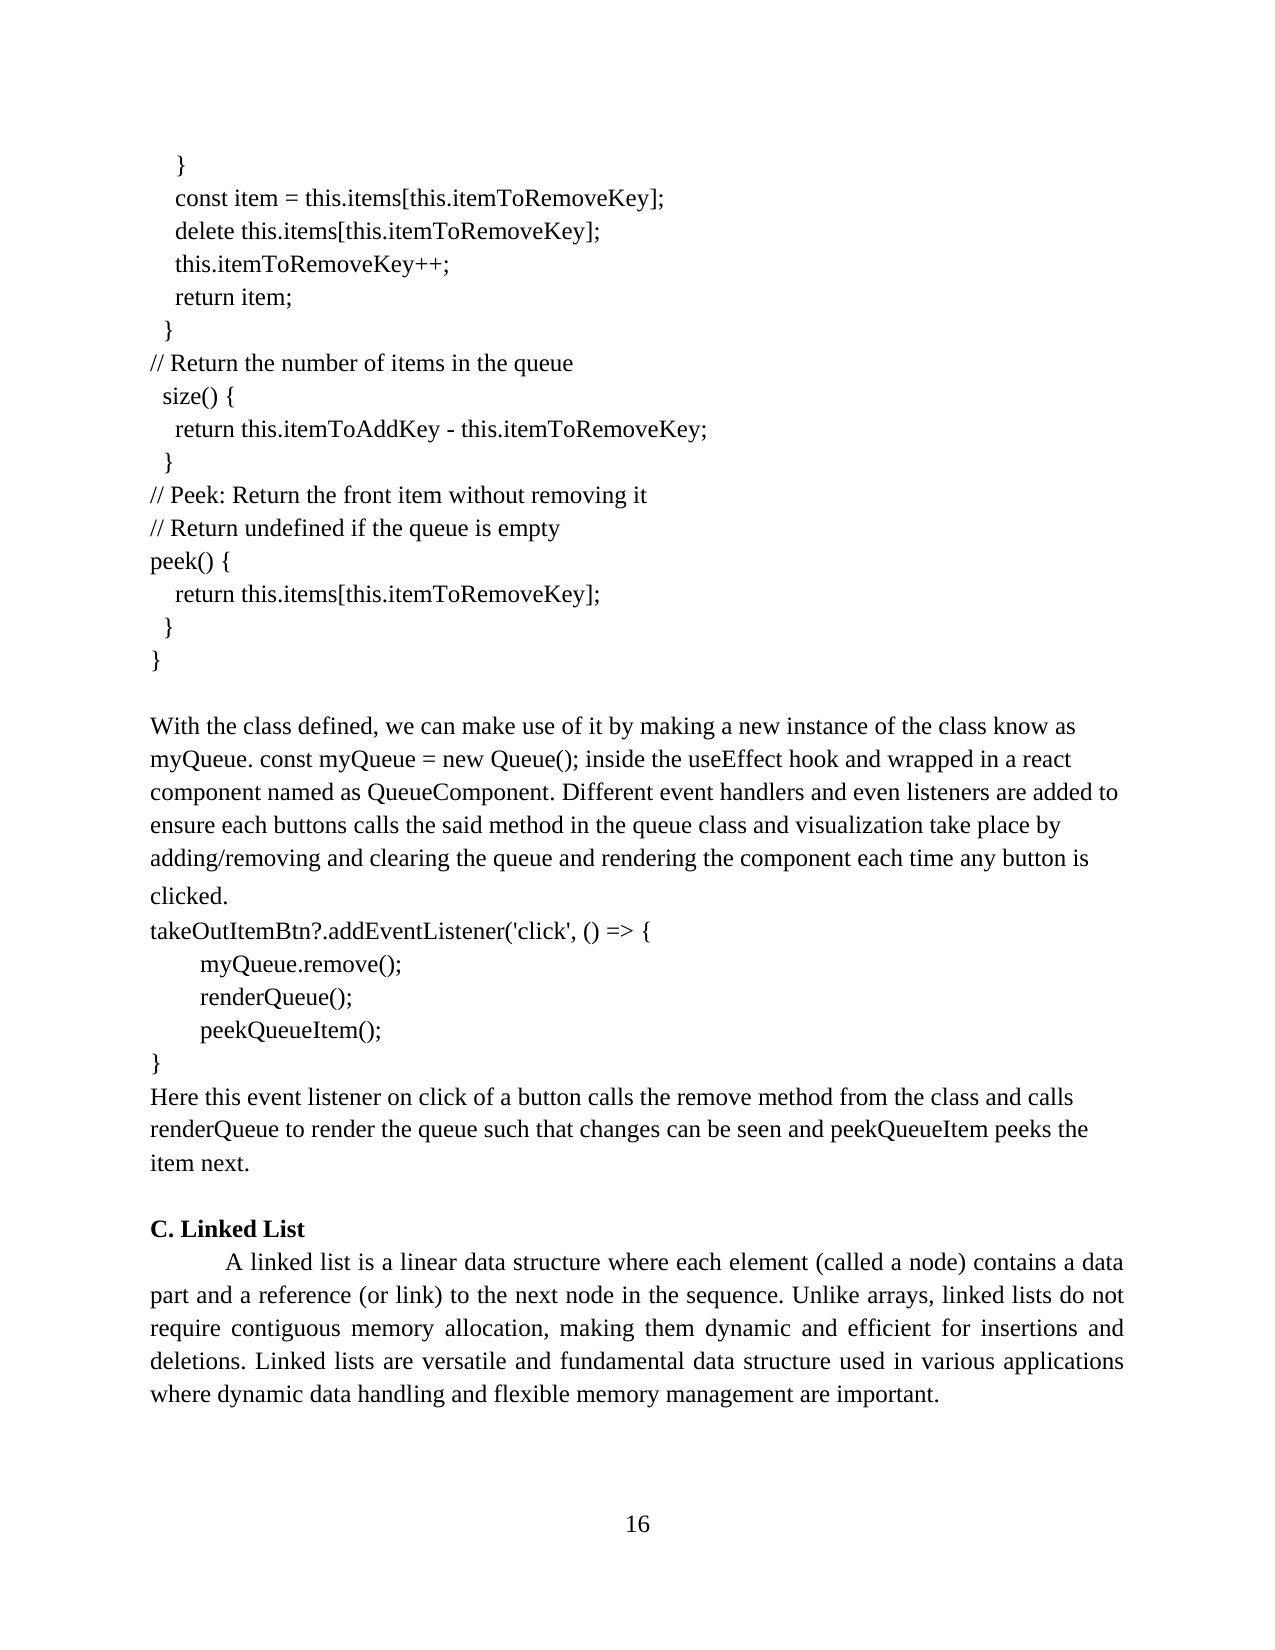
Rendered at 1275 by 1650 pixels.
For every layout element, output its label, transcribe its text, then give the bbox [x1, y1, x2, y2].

text this.itemToRemoveKey++; [150, 249, 1125, 278]
text const item = this.items[this.itemToRemoveKey]; [150, 183, 1125, 212]
text Here this event listener on click of a button calls the remove method from the class and calls renderQueue to render the queue such that changes can be seen and peekQueueItem peeks the item next. [150, 1082, 1125, 1176]
text } [150, 315, 1125, 344]
text } [150, 612, 1125, 641]
text A linked list is a linear data structure where each element (called a node) contains a data part and a reference (or link) to the next node in the sequence. Unlike arrays, linked lists do not require contiguous memory allocation, making them dynamic and efficient for insertions and deletions. Linked lists are versatile and fundamental data structure used in various applications where dynamic data handling and flexible memory management are important. [150, 1247, 1125, 1407]
text takeOutItemBtn?.addEventListener('click', () => { [150, 916, 1125, 945]
text // Return the number of items in the queue [150, 348, 1125, 377]
text // Return undefined if the queue is empty [150, 513, 1125, 542]
text With the class defined, we can make use of it by making a new instance of the class know as myQueue. const myQueue = new Queue(); inside the useEffect hook and wrapped in a react component named as QueueComponent. Different event handlers and even listeners are added to ensure each buttons calls the said method in the queue class and visualization take place by adding/removing and clearing the queue and rendering the component each time any button is clicked. [150, 711, 1125, 911]
text renderQueue(); [150, 982, 1125, 1011]
text return item; [150, 282, 1125, 311]
text delete this.items[this.itemToRemoveKey]; [150, 216, 1125, 245]
text size() { [150, 381, 1125, 410]
text myQueue.remove(); [150, 949, 1125, 978]
text return this.items[this.itemToRemoveKey]; [150, 579, 1125, 608]
list C. Linked List [150, 1214, 1125, 1242]
text } [150, 150, 1125, 179]
text return this.itemToAddKey - this.itemToRemoveKey; [150, 414, 1125, 443]
text } [150, 645, 1125, 674]
text peekQueueItem(); [150, 1016, 1125, 1044]
text // Peek: Return the front item without removing it [150, 480, 1125, 509]
text } [150, 1048, 1125, 1077]
text peek() { [150, 546, 1125, 575]
text } [150, 447, 1125, 476]
